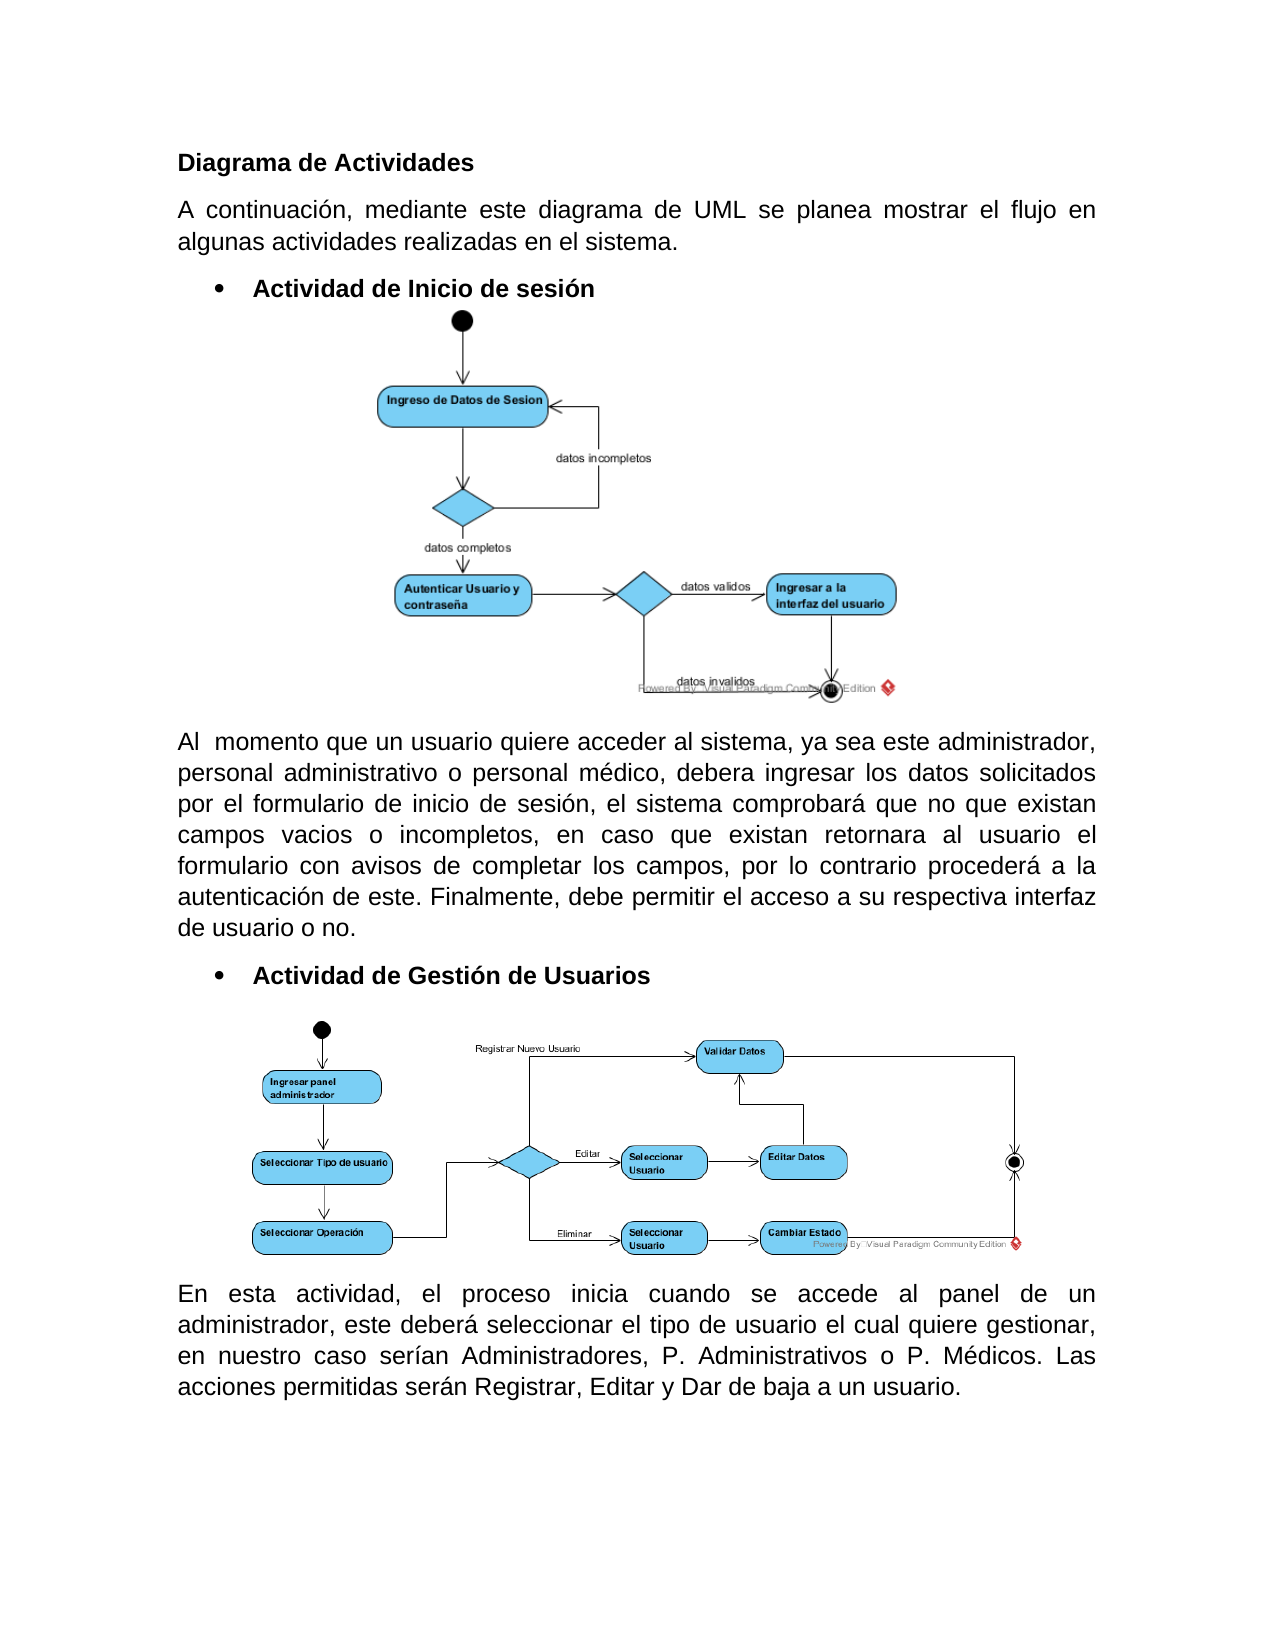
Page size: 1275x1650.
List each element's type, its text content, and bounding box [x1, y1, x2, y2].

text A continuación, mediante este diagrama de UML se planea mostrar el flujo en algunas actividades realizadas en el sistema. [177, 195, 1098, 255]
list Actividad de Inicio de sesión [215, 274, 1098, 303]
picture [249, 1019, 1026, 1258]
list Actividad de Gestión de Usuarios [215, 961, 1098, 989]
text Diagrama de Actividades [177, 148, 1098, 176]
picture [374, 308, 901, 706]
